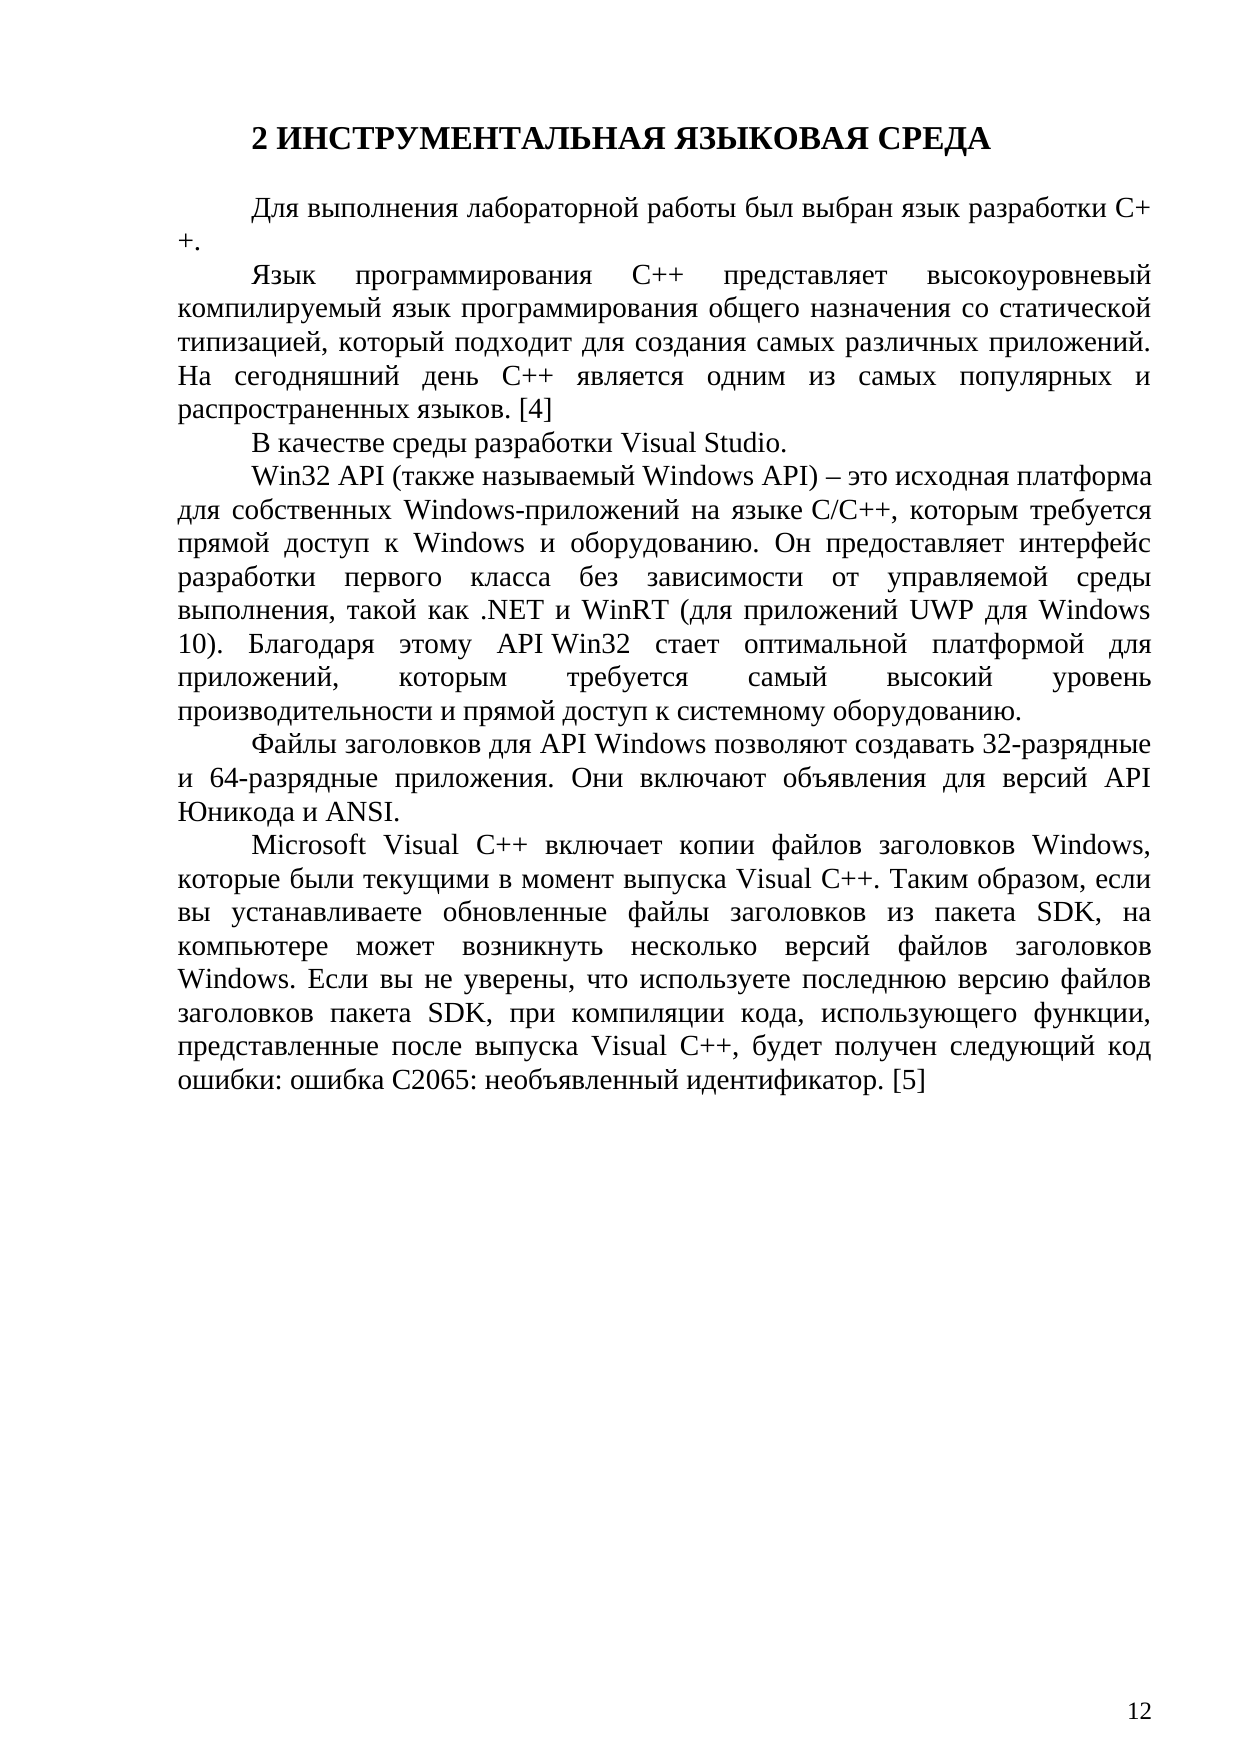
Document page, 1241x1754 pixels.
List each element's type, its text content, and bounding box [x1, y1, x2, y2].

text Язык программирования С++ представляет высокоуровневый компилируемый язык программирования общего назначения со статической типизацией, который подходит для создания самых различных приложений. На сегодняшний день С++ является одним из самых популярных и распространенных языков. [4] [177, 257, 1152, 425]
text В качестве среды разработки Visual Studio. [177, 425, 1152, 458]
text Win32 API (также называемый Windows API) – это исходная платформа для собственных Windows-приложений на языке C/C++, которым требуется прямой доступ к Windows и оборудованию. Он предоставляет интерфейс разработки первого класса без зависимости от управляемой среды выполнения, такой как .NET и WinRT (для приложений UWP для Windows 10). Благодаря этому API Win32 стает оптимальной платформой для приложений, которым требуется самый высокий уровень производительности и прямой доступ к системному оборудованию. [177, 458, 1152, 727]
text 2 ИНСТРУМЕНТАЛЬНАЯ ЯЗЫКОВАЯ СРЕДА [177, 118, 1152, 156]
text Для выполнения лабораторной работы был выбран язык разработки С++. [177, 190, 1152, 257]
text Файлы заголовков для API Windows позволяют создавать 32-разрядные и 64-разрядные приложения. Они включают объявления для версий API Юникода и ANSI. [177, 727, 1152, 827]
text Microsoft Visual C++ включает копии файлов заголовков Windows, которые были текущими в момент выпуска Visual C++. Таким образом, если вы устанавливаете обновленные файлы заголовков из пакета SDK, на компьютере может возникнуть несколько версий файлов заголовков Windows. Если вы не уверены, что используете последнюю версию файлов заголовков пакета SDK, при компиляции кода, использующего функции, представленные после выпуска Visual C++, будет получен следующий код ошибки: ошибка C2065: необъявленный идентификатор. [5] [177, 827, 1152, 1096]
